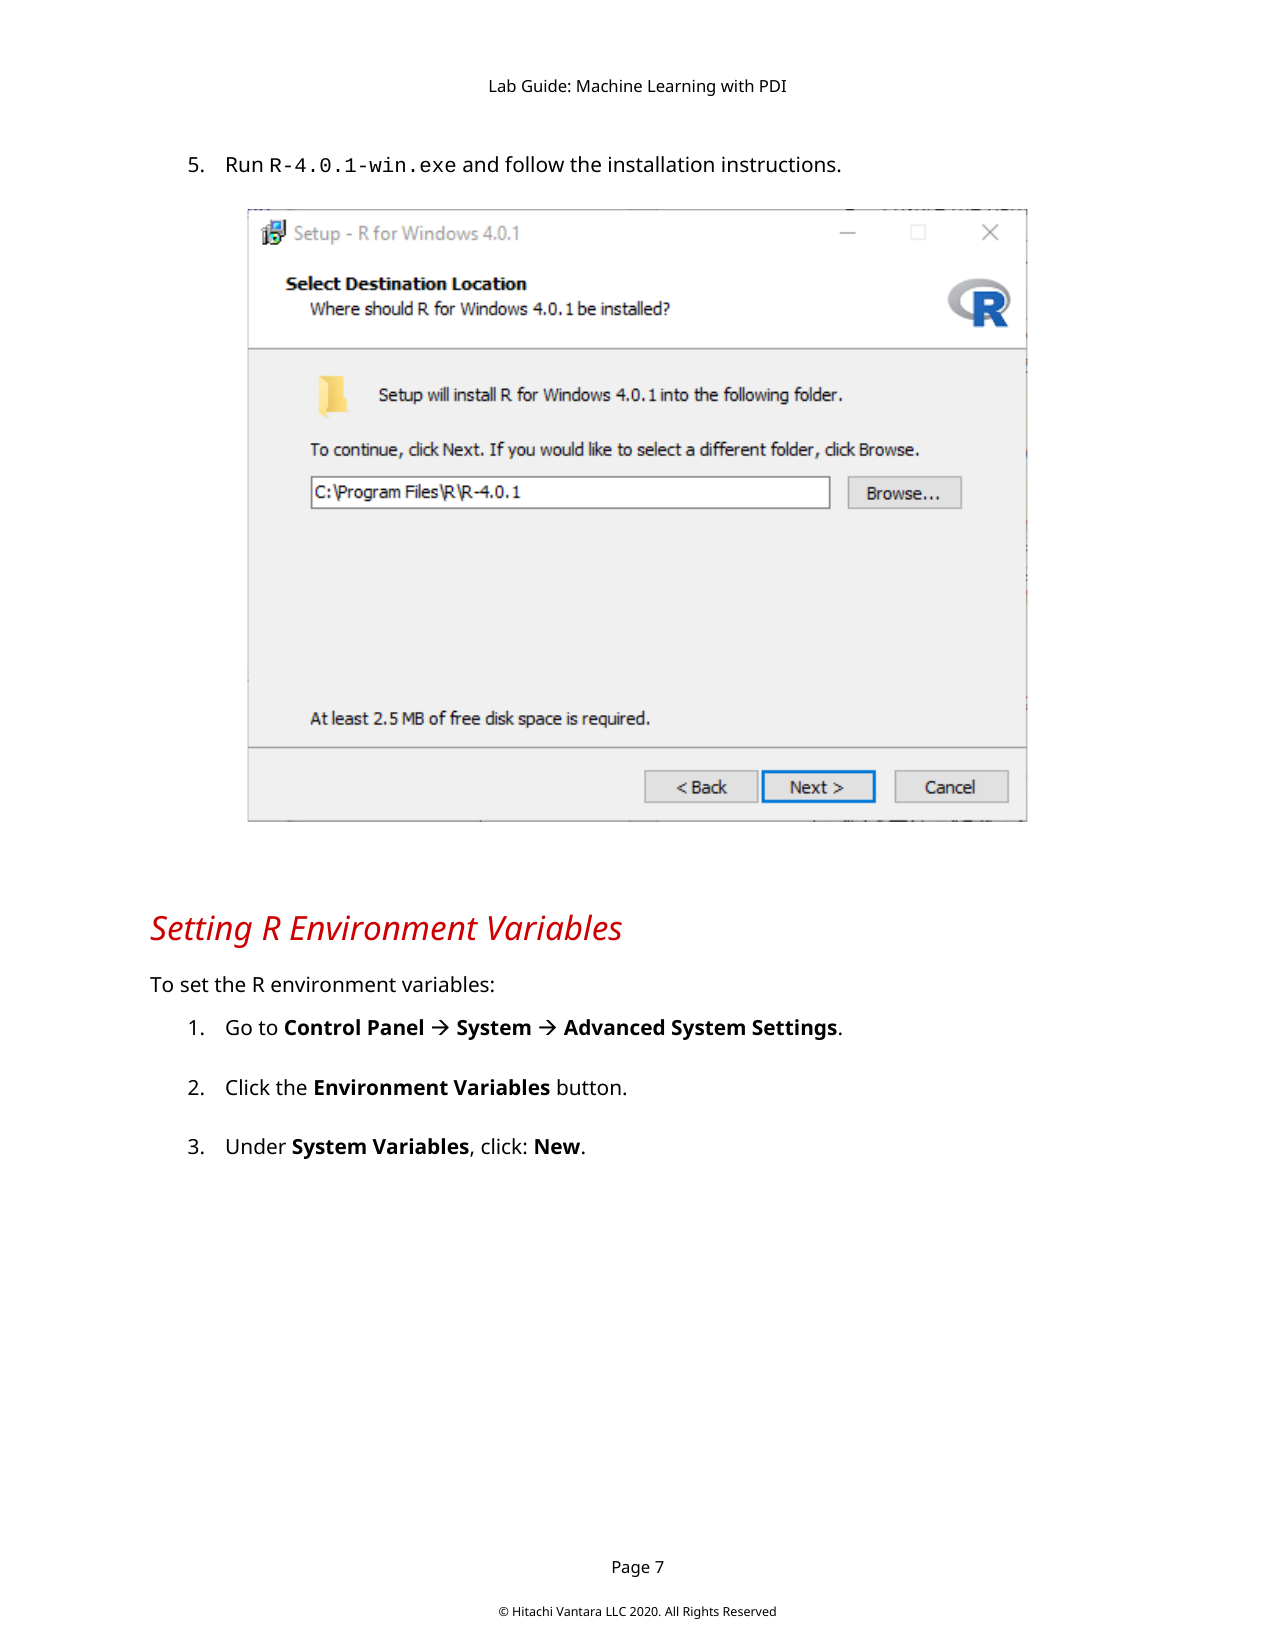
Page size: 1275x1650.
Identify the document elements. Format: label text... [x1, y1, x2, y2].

list Under System Variables, click: New. [187, 1132, 1125, 1160]
picture [247, 209, 1028, 822]
list Click the Environment Variables button. [187, 1073, 1125, 1101]
list Run R-4.0.1-win.exe and follow the installation instructions. [187, 150, 1125, 178]
text To set the R environment variables: [150, 970, 1125, 999]
list Go to Control Panel System Advanced System Settings. [187, 1013, 1125, 1042]
subtitle Setting R Environment Variables [150, 905, 1125, 950]
